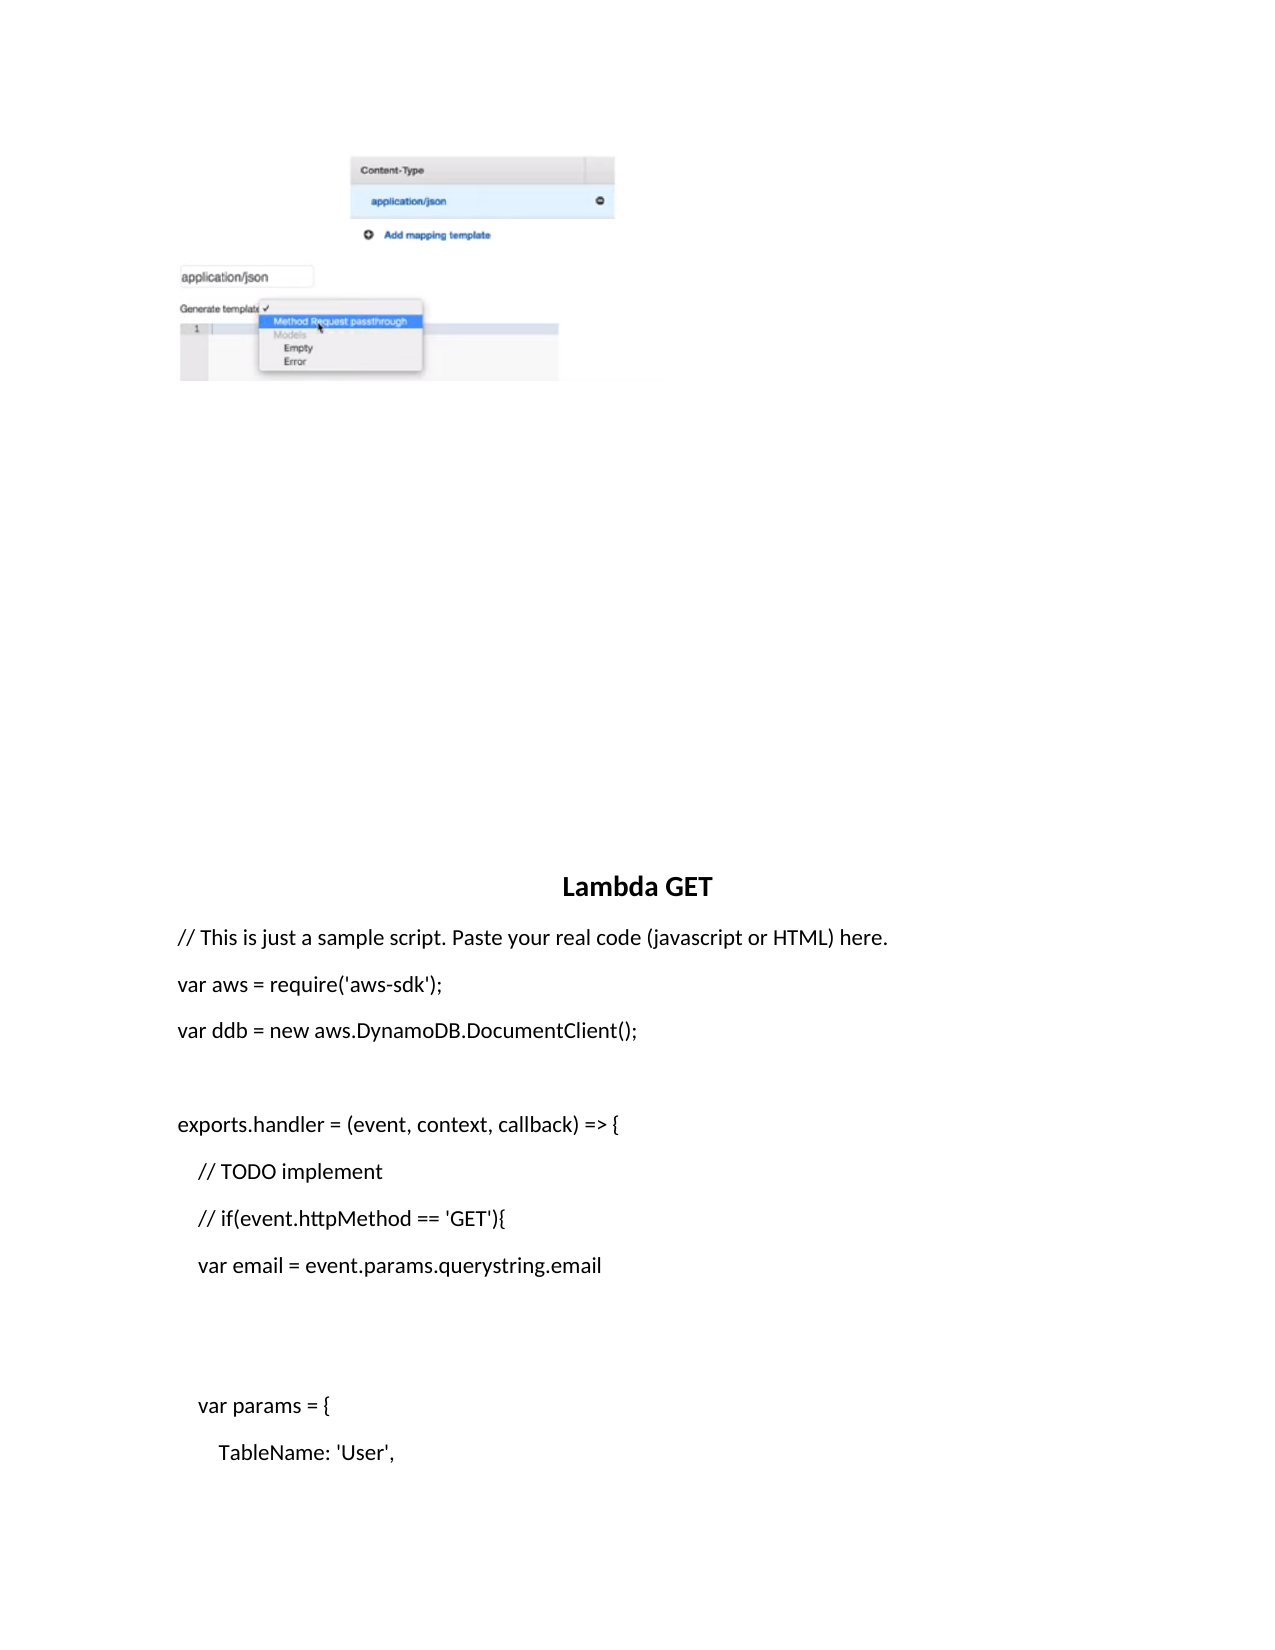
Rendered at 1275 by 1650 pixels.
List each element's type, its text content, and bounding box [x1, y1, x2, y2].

text // if(event.httpMethod == 'GET'){ [177, 1204, 1098, 1232]
text Lambda GET [177, 868, 1098, 903]
text var email = event.params.querystring.email [177, 1251, 1098, 1279]
text var params = { [177, 1392, 1098, 1420]
text exports.handler = (event, context, callback) => { [177, 1110, 1098, 1138]
text TableName: 'User', [177, 1438, 1098, 1467]
text // TODO implement [177, 1157, 1098, 1185]
text // This is just a sample script. Paste your real code (javascript or HTML) here. [177, 923, 1098, 951]
picture [177, 147, 664, 381]
text var aws = require('aws-sdk'); [177, 970, 1098, 998]
text var ddb = new aws.DynamoDB.DocumentClient(); [177, 1017, 1098, 1045]
